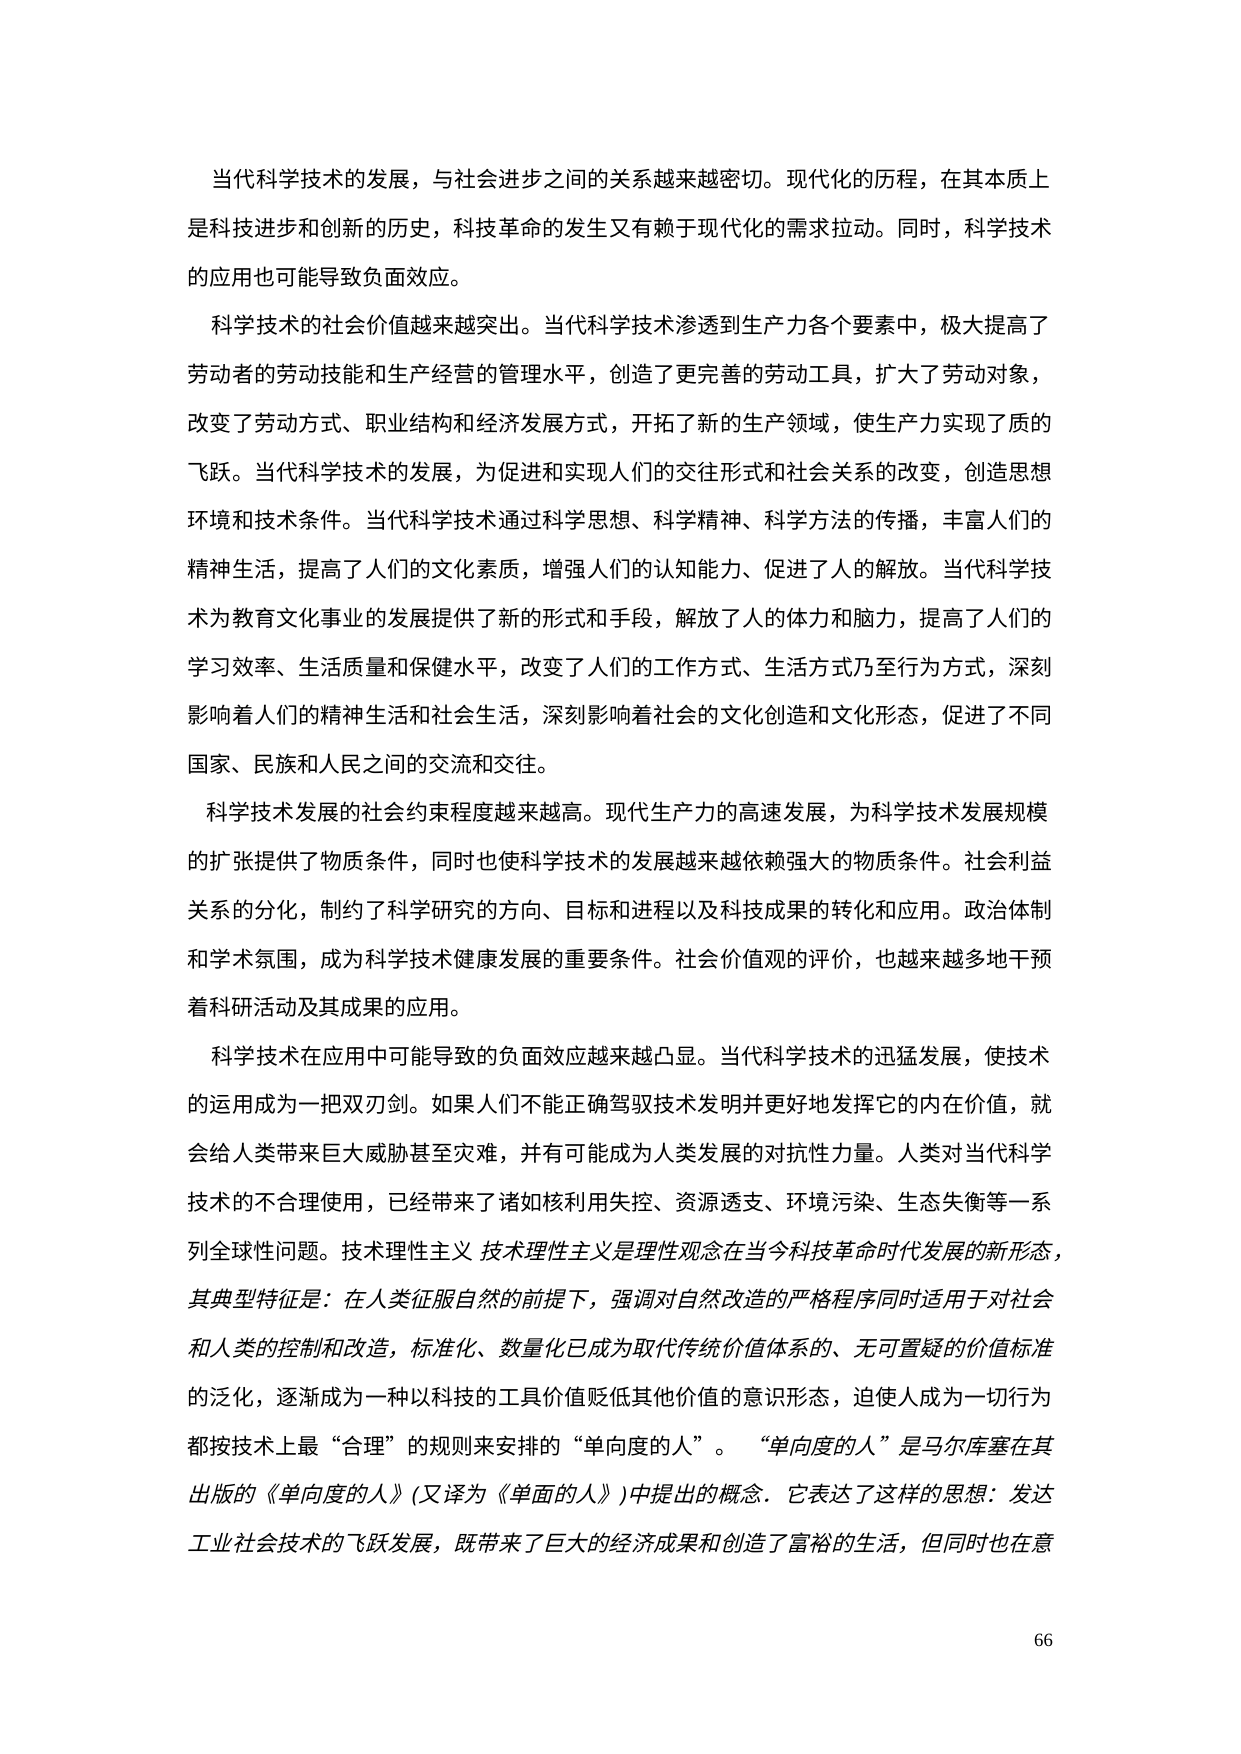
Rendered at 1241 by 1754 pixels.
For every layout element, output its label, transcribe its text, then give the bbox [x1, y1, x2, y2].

text 当代科学技术的发展，与社会进步之间的关系越来越密切。现代化的历程，在其本质上是科技进步和创新的历史，科技革命的发生又有赖于现代化的需求拉动。同时，科学技术的应用也可能导致负面效应。 [187, 162, 1053, 292]
text 科学技术发展的社会约束程度越来越高。现代生产力的高速发展，为科学技术发展规模的扩张提供了物质条件，同时也使科学技术的发展越来越依赖强大的物质条件。社会利益关系的分化，制约了科学研究的方向、目标和进程以及科技成果的转化和应用。政治体制和学术氛围，成为科学技术健康发展的重要条件。社会价值观的评价，也越来越多地干预着科研活动及其成果的应用。 [187, 795, 1053, 1022]
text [187, 1038, 1053, 1558]
text 科学技术的社会价值越来越突出。当代科学技术渗透到生产力各个要素中，极大提高了劳动者的劳动技能和生产经营的管理水平，创造了更完善的劳动工具，扩大了劳动对象，改变了劳动方式、职业结构和经济发展方式，开拓了新的生产领域，使生产力实现了质的飞跃。当代科学技术的发展，为促进和实现人们的交往形式和社会关系的改变，创造思想环境和技术条件。当代科学技术通过科学思想、科学精神、科学方法的传播，丰富人们的精神生活，提高了人们的文化素质，增强人们的认知能力、促进了人的解放。当代科学技术为教育文化事业的发展提供了新的形式和手段，解放了人的体力和脑力，提高了人们的学习效率、生活质量和保健水平，改变了人们的工作方式、生活方式乃至行为方式，深刻影响着人们的精神生活和社会生活，深刻影响着社会的文化创造和文化形态，促进了不同国家、民族和人民之间的交流和交往。 [187, 308, 1053, 779]
